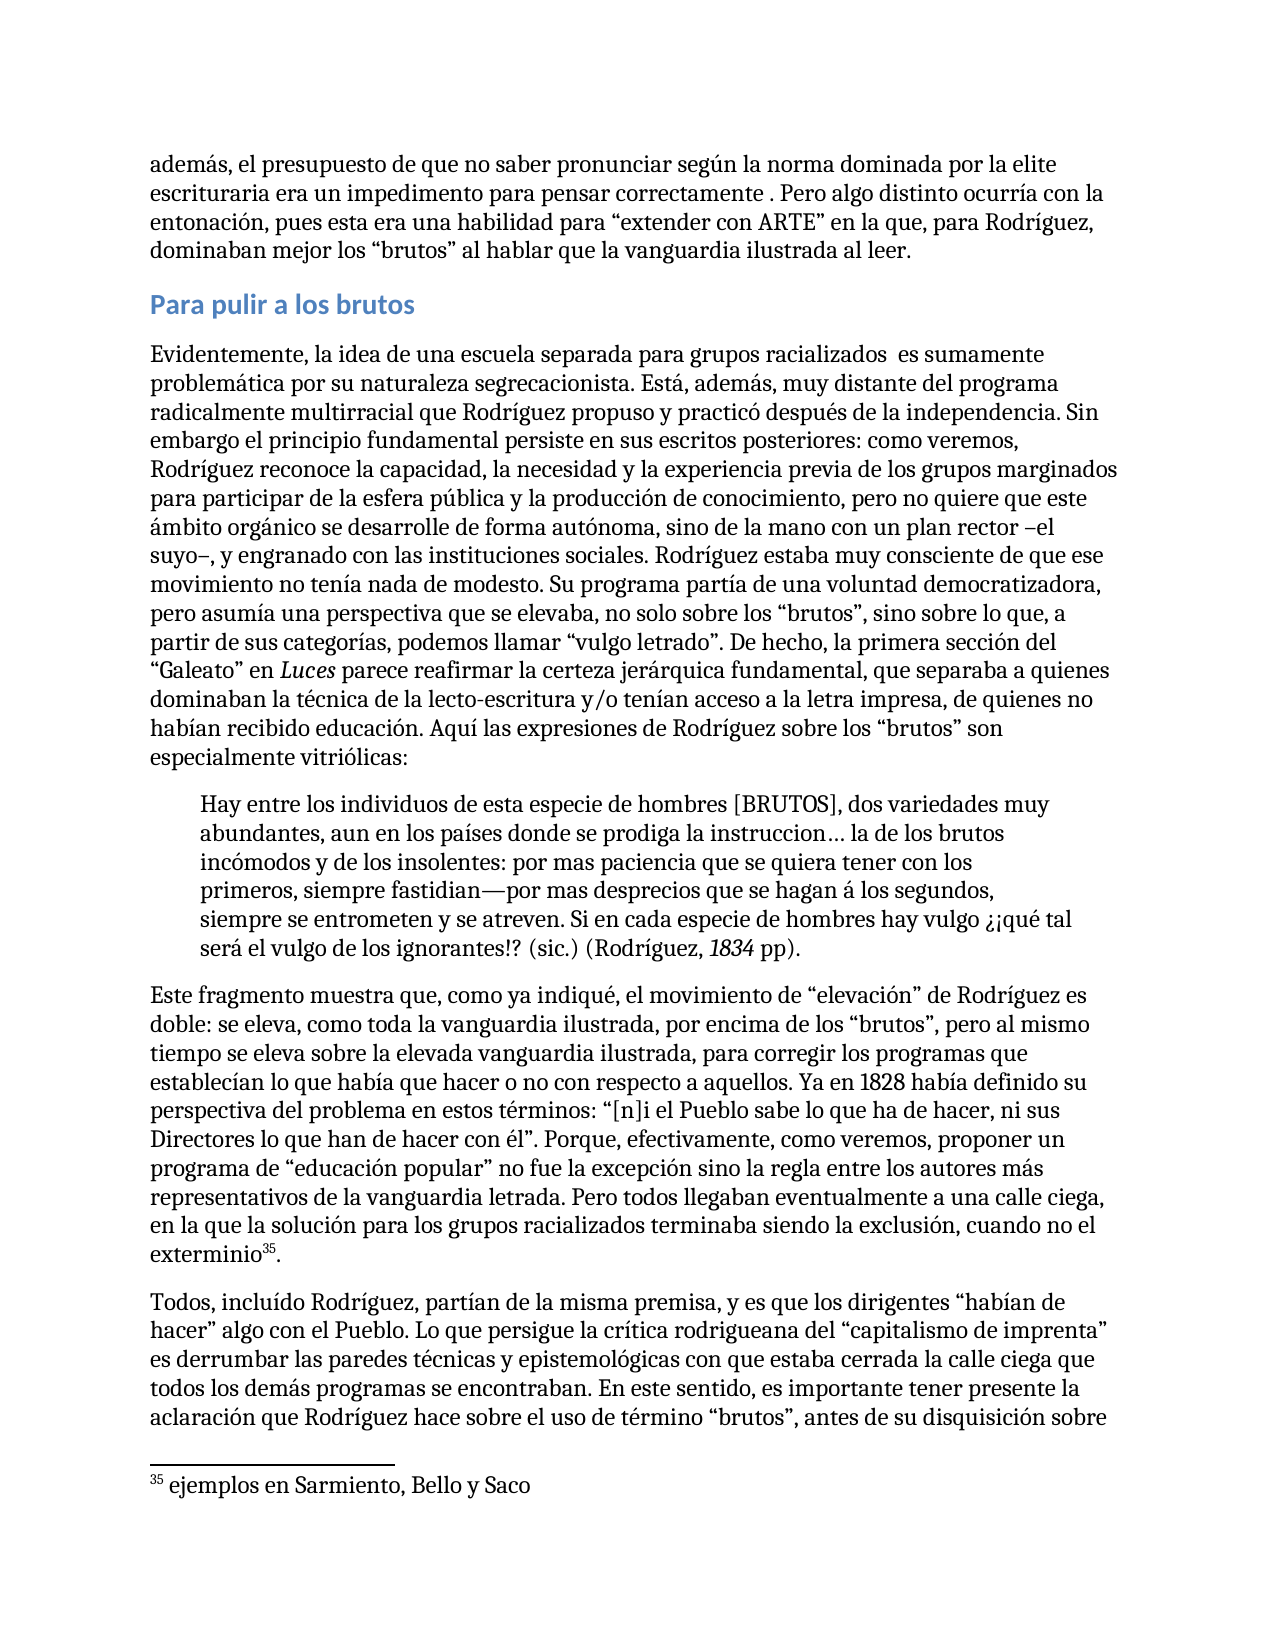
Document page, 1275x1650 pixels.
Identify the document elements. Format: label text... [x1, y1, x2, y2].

subtitle Para pulir a los brutos [150, 286, 1125, 321]
text Hay entre los individuos de esta especie de hombres [BRUTOS], dos variedades muy abundantes, aun en los países donde se prodiga la instruccion… la de los brutos incómodos y de los insolentes: por mas paciencia que se quiera tener con los primeros, siempre fastidian—por mas desprecios que se hagan á los segundos, siempre se entrometen y se atreven. Si en cada especie de hombres hay vulgo ¿¡qué tal será el vulgo de los ignorantes!? (sic.) (Rodríguez, 1834 pp). [200, 790, 1075, 963]
text Este fragmento muestra que, como ya indiqué, el movimiento de “elevación” de Rodríguez es doble: se eleva, como toda la vanguardia ilustrada, por encima de los “brutos”, pero al mismo tiempo se eleva sobre la elevada vanguardia ilustrada, para corregir los programas que establecían lo que había que hacer o no con respecto a aquellos. Ya en 1828 había definido su perspectiva del problema en estos términos: “[n]i el Pueblo sabe lo que ha de hacer, ni sus Directores lo que han de hacer con él”. Porque, efectivamente, como veremos, proponer un programa de “educación popular” no fue la excepción sino la regla entre los autores más representativos de la vanguardia letrada. Pero todos llegaban eventualmente a una calle ciega, en la que la solución para los grupos racializados terminaba siendo la exclusión, cuando no el exterminio. [150, 981, 1125, 1269]
text Evidentemente, la idea de una escuela separada para grupos racializados es sumamente problemática por su naturaleza segrecacionista. Está, además, muy distante del programa radicalmente multirracial que Rodríguez propuso y practicó después de la independencia. Sin embargo el principio fundamental persiste en sus escritos posteriores: como veremos, Rodríguez reconoce la capacidad, la necesidad y la experiencia previa de los grupos marginados para participar de la esfera pública y la producción de conocimiento, pero no quiere que este ámbito orgánico se desarrolle de forma autónoma, sino de la mano con un plan rector –el suyo–, y engranado con las instituciones sociales. Rodríguez estaba muy consciente de que ese movimiento no tenía nada de modesto. Su programa partía de una voluntad democratizadora, pero asumía una perspectiva que se elevaba, no solo sobre los “brutos”, sino sobre lo que, a partir de sus categorías, podemos llamar “vulgo letrado”. De hecho, la primera sección del “Galeato” en Luces parece reafirmar la certeza jerárquica fundamental, que separaba a quienes dominaban la técnica de la lecto-escritura y/o tenían acceso a la letra impresa, de quienes no habían recibido educación. Aquí las expresiones de Rodríguez sobre los “brutos” son especialmente vitriólicas: [150, 340, 1125, 771]
